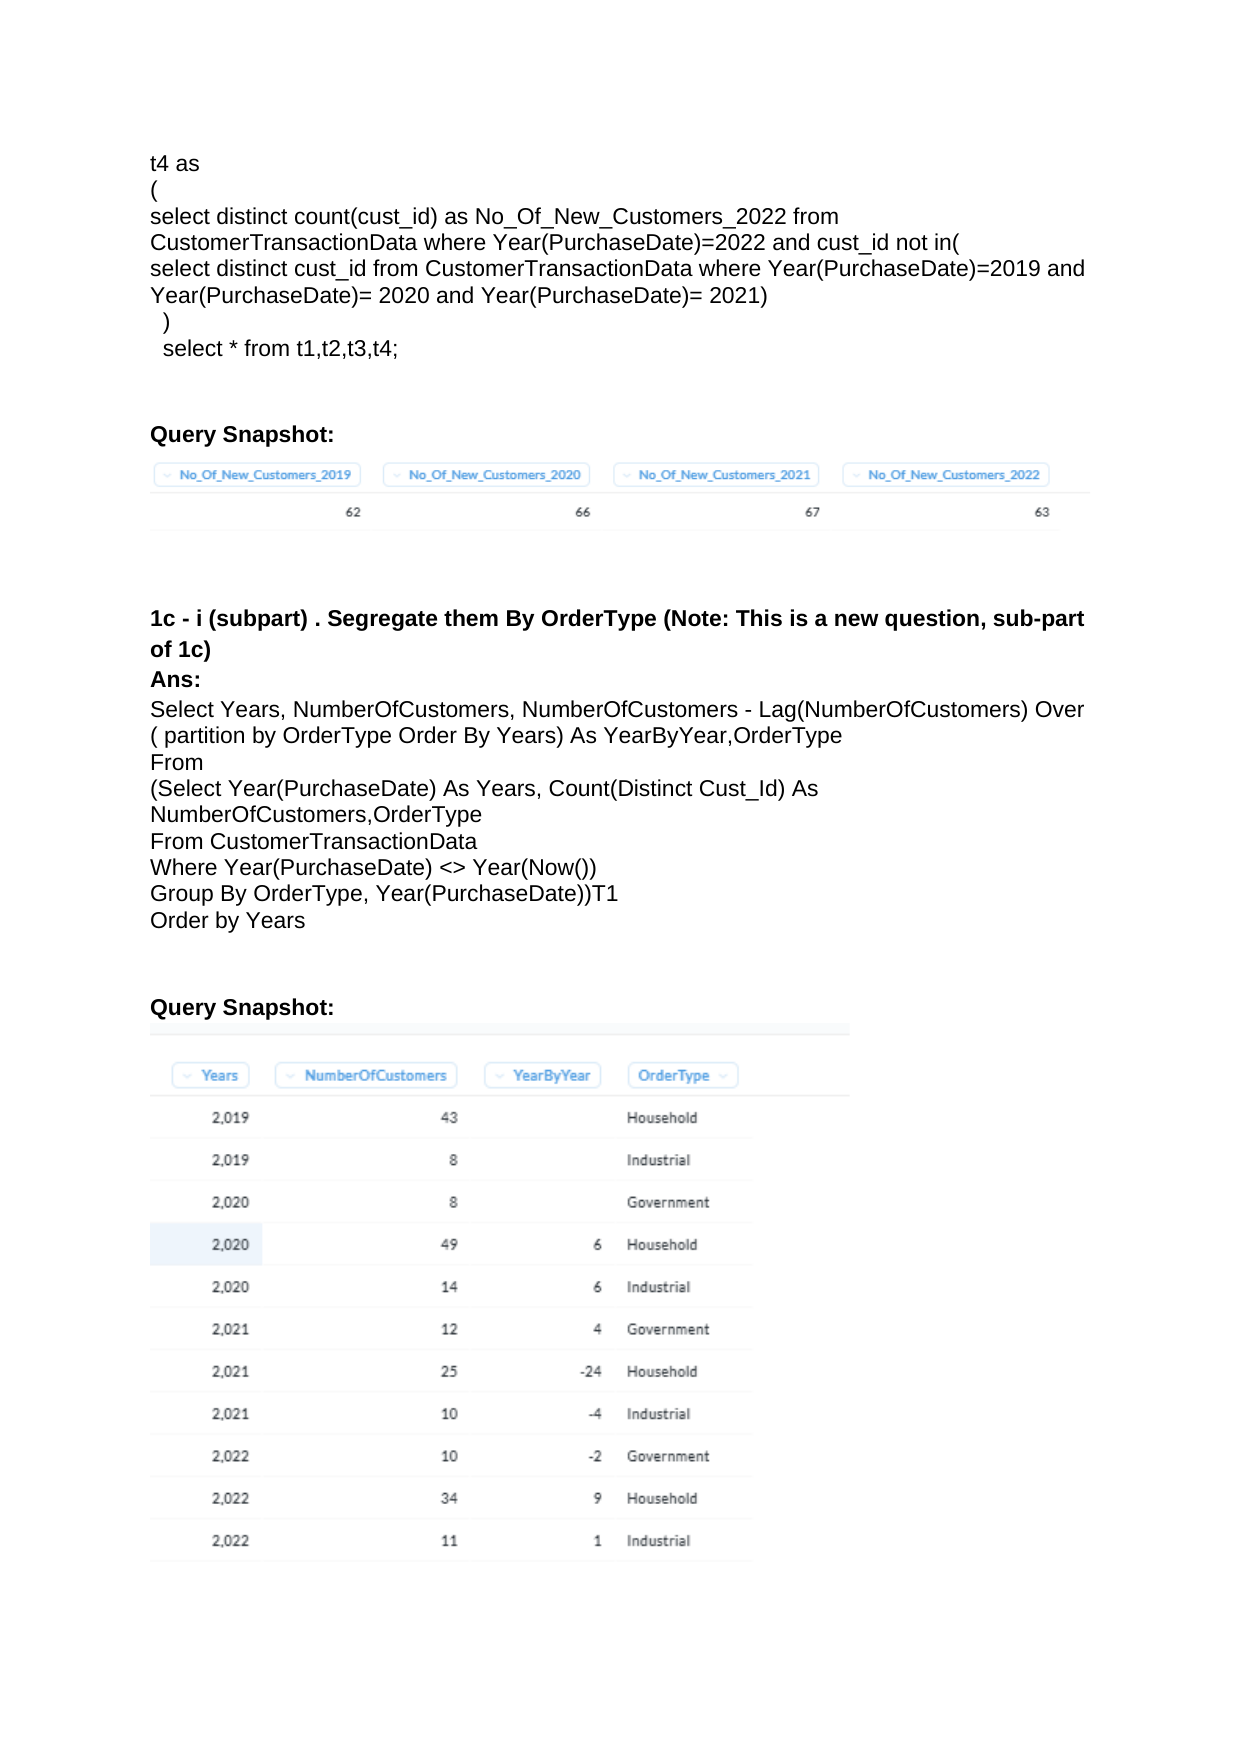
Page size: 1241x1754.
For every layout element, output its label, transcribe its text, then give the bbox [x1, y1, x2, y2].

picture [150, 451, 1091, 572]
text Select Years, NumberOfCustomers, NumberOfCustomers - Lag(NumberOfCustomers) Over ( partition by OrderType Order By Years) As YearByYear,OrderType [150, 696, 1090, 749]
text Query Snapshot: [150, 993, 1090, 1020]
text Order by Years [150, 907, 1090, 933]
text t4 as [150, 150, 1090, 176]
text Query Snapshot: [150, 421, 1090, 448]
text From CustomerTransactionData [150, 828, 1090, 854]
text (Select Year(PurchaseDate) As Years, Count(Distinct Cust_Id) As NumberOfCustomers,OrderType [150, 775, 1090, 828]
text select distinct count(cust_id) as No_Of_New_Customers_2022 from CustomerTransactionData where Year(PurchaseDate)=2022 and cust_id not in( [150, 203, 1090, 255]
text Ans: [150, 666, 1090, 692]
text select * from t1,t2,t3,t4; [150, 334, 1090, 361]
text select distinct cust_id from CustomerTransactionData where Year(PurchaseDate)=2019 and Year(PurchaseDate)= 2020 and Year(PurchaseDate)= 2021) [150, 255, 1090, 308]
text Where Year(PurchaseDate) <> Year(Now()) [150, 854, 1090, 880]
text ( [150, 176, 1090, 203]
text ) [150, 308, 1090, 334]
text Group By OrderType, Year(PurchaseDate))T1 [150, 880, 1090, 907]
text From [150, 749, 1090, 775]
text 1c - i (subpart) . Segregate them By OrderType (Note: This is a new question, sub-part of 1c) [150, 605, 1090, 662]
picture [150, 1023, 850, 1598]
